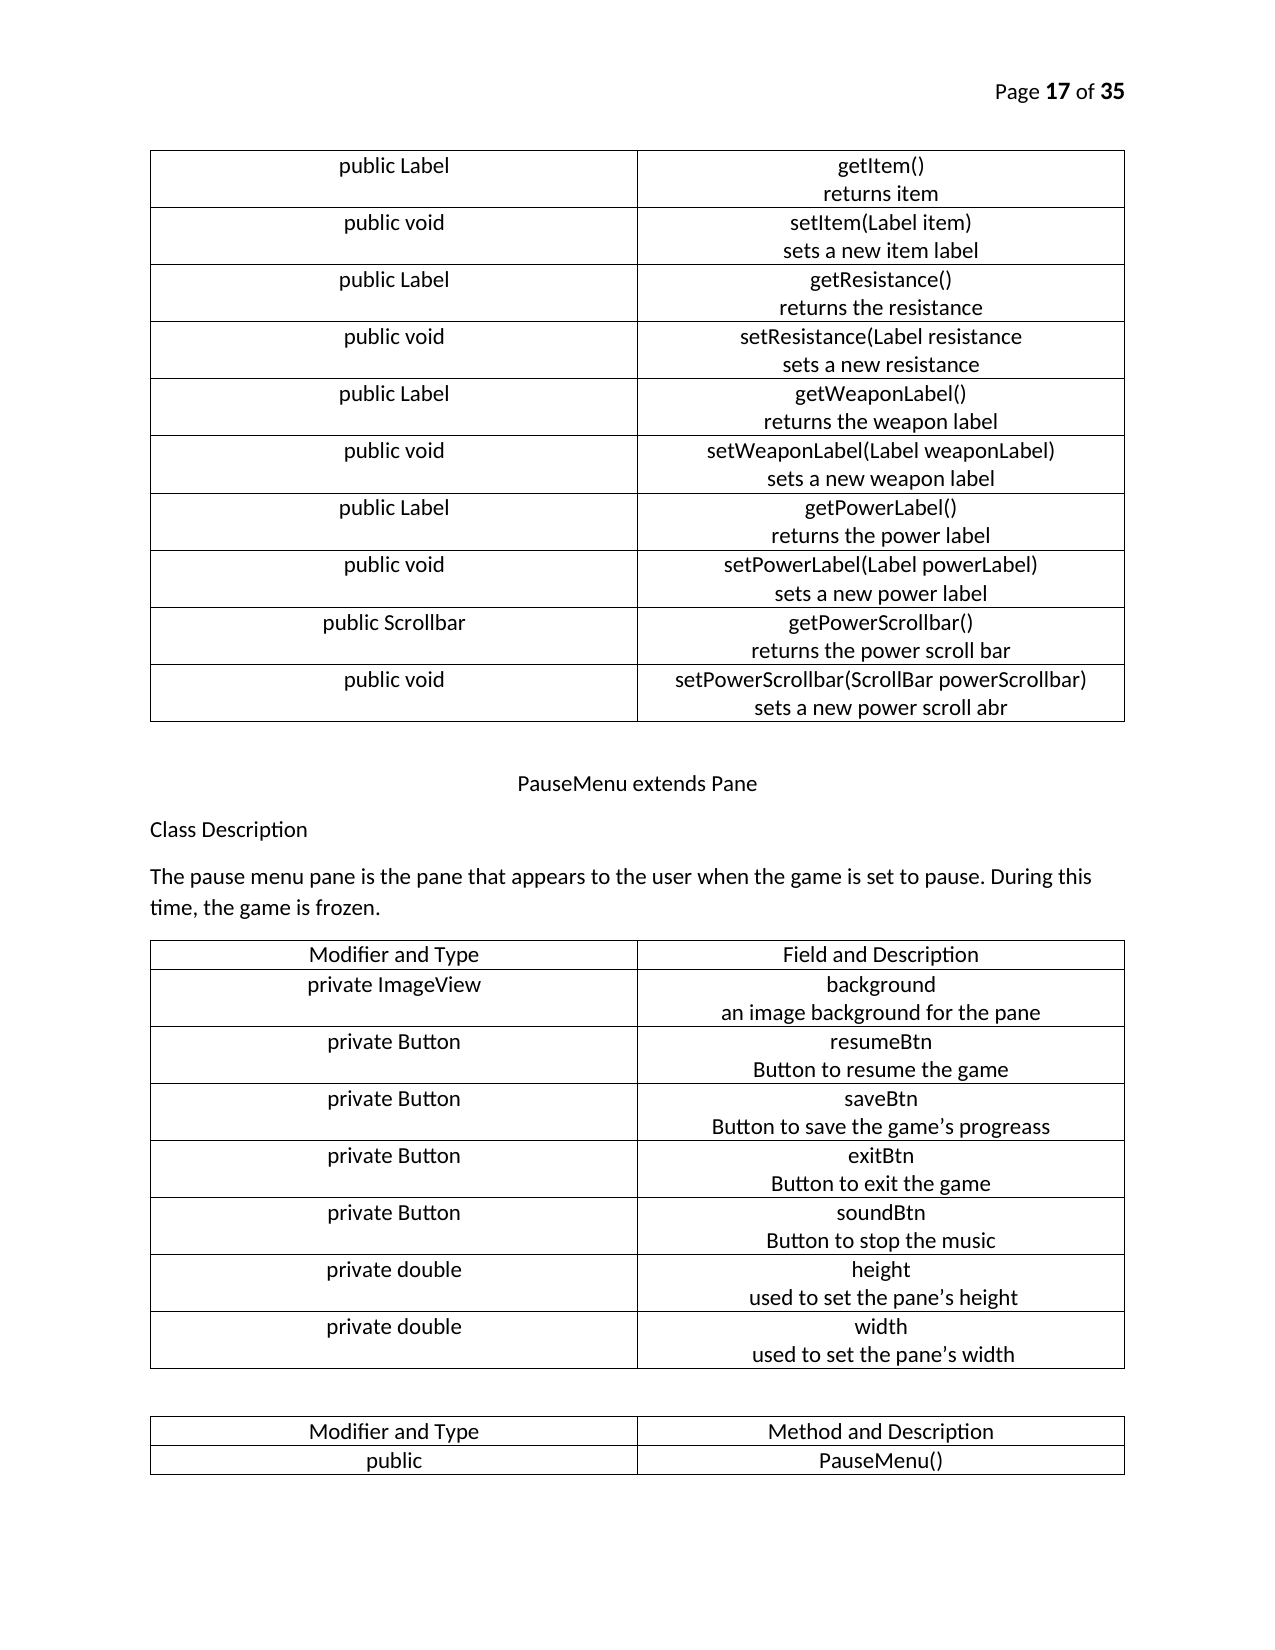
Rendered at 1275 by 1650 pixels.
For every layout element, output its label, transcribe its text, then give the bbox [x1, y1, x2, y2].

table_cell getWeaponLabel() returns the weapon label [638, 379, 1124, 435]
table_cell exitBtn Button to exit the game [638, 1141, 1124, 1197]
table_cell private Button [151, 1027, 637, 1083]
table_cell soundBtn Button to stop the music [638, 1198, 1124, 1254]
table_cell public void [151, 322, 637, 378]
table_cell saveBtn Button to save the game’s progreass [638, 1084, 1124, 1140]
table_cell resumeBtn Button to resume the game [638, 1027, 1124, 1083]
table_cell public Label [151, 265, 637, 321]
text The pause menu pane is the pane that appears to the user when the game is set to pause. During this time, the game is frozen. [150, 862, 1125, 921]
table_cell private Button [151, 1198, 637, 1254]
text PauseMenu extends Pane [150, 769, 1125, 797]
table_header Field and Description [638, 941, 1124, 969]
table_header Modifier and Type [151, 1417, 637, 1445]
table_cell public void [151, 436, 637, 492]
table_cell setItem(Label item) sets a new item label [638, 208, 1124, 264]
table_cell setResistance(Label resistance sets a new resistance [638, 322, 1124, 378]
table_cell private ImageView [151, 970, 637, 1026]
table_cell private Button [151, 1084, 637, 1140]
table_cell background an image background for the pane [638, 970, 1124, 1026]
table_cell getPowerScrollbar() returns the power scroll bar [638, 608, 1124, 664]
table_cell height used to set the pane’s height [638, 1255, 1124, 1311]
table_cell private double [151, 1255, 637, 1311]
table_header Method and Description [638, 1417, 1124, 1445]
table_cell setPowerLabel(Label powerLabel) sets a new power label [638, 551, 1124, 607]
table_cell private double [151, 1312, 637, 1368]
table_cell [638, 1446, 1124, 1474]
table_cell public Label [151, 151, 637, 207]
table_header Modifier and Type [151, 941, 637, 969]
table_cell public void [151, 665, 637, 721]
table_cell public Scrollbar [151, 608, 637, 664]
table_cell public [151, 1446, 637, 1474]
table_cell private Button [151, 1141, 637, 1197]
table_cell public void [151, 551, 637, 607]
table_cell setWeaponLabel(Label weaponLabel) sets a new weapon label [638, 436, 1124, 492]
table_cell getItem() returns item [638, 151, 1124, 207]
table_cell getPowerLabel() returns the power label [638, 494, 1124, 549]
table_cell public Label [151, 494, 637, 549]
table_cell width used to set the pane’s width [638, 1312, 1124, 1368]
table_cell public void [151, 208, 637, 264]
table_cell public Label [151, 379, 637, 435]
text Class Description [150, 816, 1125, 844]
table_cell setPowerScrollbar(ScrollBar powerScrollbar) sets a new power scroll abr [638, 665, 1124, 721]
table_cell getResistance() returns the resistance [638, 265, 1124, 321]
